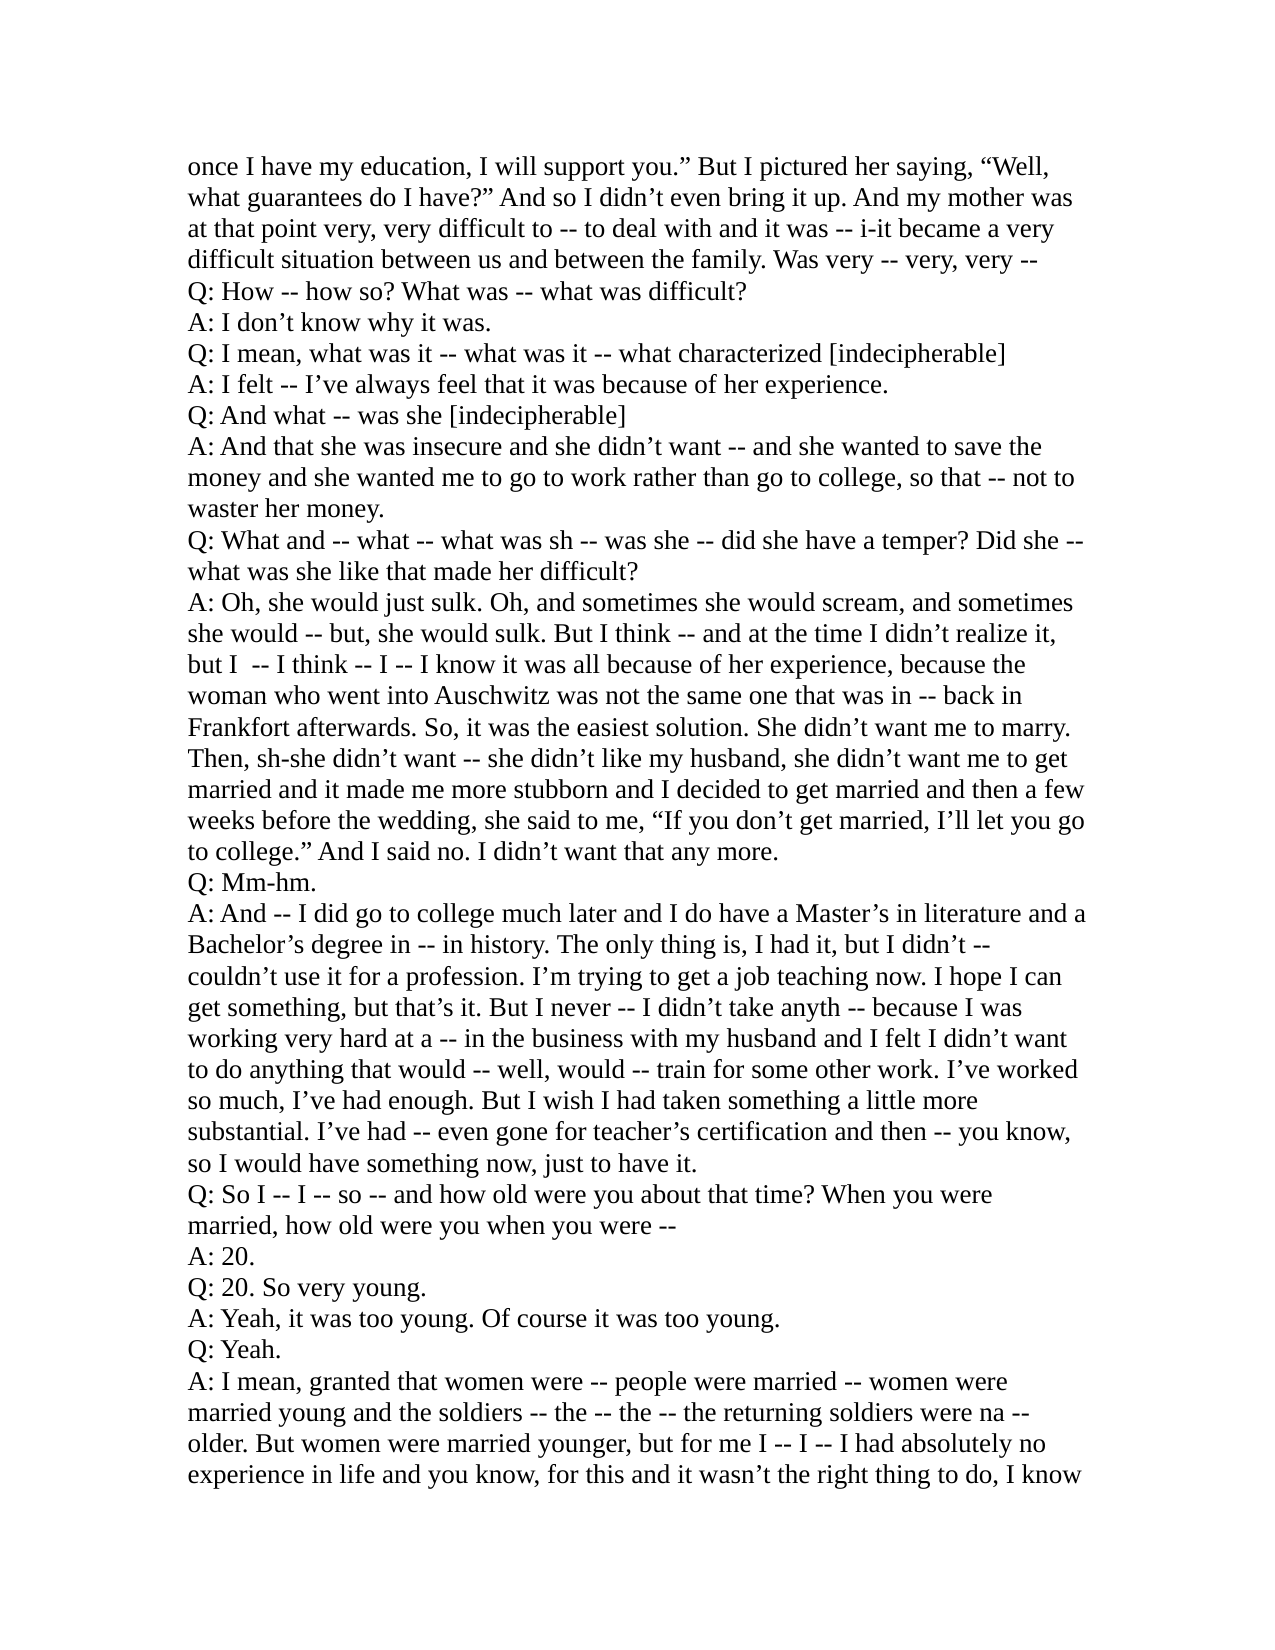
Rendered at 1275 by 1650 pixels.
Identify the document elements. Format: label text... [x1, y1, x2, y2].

text Q: I mean, what was it -- what was it -- what characterized [indecipherable] [187, 368, 1087, 399]
text Q: What and -- what -- what was sh -- was she -- did she have a temper? Did she -- what was she like that made her difficult? [187, 555, 1087, 617]
text A: Oh, she would just sulk. Oh, and sometimes she would scream, and sometimes she would -- but, she would sulk. But I think -- and at the time I didn’t realize it, but I -- I think -- I -- I know it was all because of her experience, because the woman who went into Auschwitz was not the same one that was in -- back in Frankfort afterwards. So, it was the easiest solution. She didn’t want me to marry. Then, sh-she didn’t want -- she didn’t like my husband, she didn’t want me to get married and it made me more stubborn and I decided to get married and then a few weeks before the wedding, she said to me, “If you don’t get married, I’ll let you go to college.” And I said no. I didn’t want that any more. [187, 617, 1087, 897]
text Q: 20. So very young. [187, 1302, 1087, 1333]
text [187, 1396, 1087, 1489]
text Q: Yeah. [187, 1365, 1087, 1396]
text Q: So I -- I -- so -- and how old were you about that time? When you were married, how old were you when you were -- [187, 1209, 1087, 1271]
text Q: How -- how so? What was -- what was difficult? [187, 306, 1087, 337]
text A: I felt -- I’ve always feel that it was because of her experience. [187, 399, 1087, 430]
text A: And -- I did go to college much later and I do have a Master’s in literature and a Bachelor’s degree in -- in history. The only thing is, I had it, but I didn’t -- couldn’t use it for a profession. I’m trying to get a job teaching now. I hope I can get something, but that’s it. But I never -- I didn’t take anyth -- because I was working very hard at a -- in the business with my husband and I felt I didn’t want to do anything that would -- well, would -- train for some other work. I’ve worked so much, I’ve had enough. But I wish I had taken something a little more substantial. I’ve had -- even gone for teacher’s certification and then -- you know, so I would have something now, just to have it. [187, 929, 1087, 1209]
text A: I don’t know why it was. [187, 337, 1087, 368]
text A: Yeah, it was too young. Of course it was too young. [187, 1333, 1087, 1365]
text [187, 150, 1087, 306]
text A: And that she was insecure and she didn’t want -- and she wanted to save the money and she wanted me to go to work rather than go to college, so that -- not to waster her money. [187, 461, 1087, 555]
text Q: And what -- was she [indecipherable] [187, 430, 1087, 461]
text Q: Mm-hm. [187, 897, 1087, 929]
text A: 20. [187, 1271, 1087, 1302]
